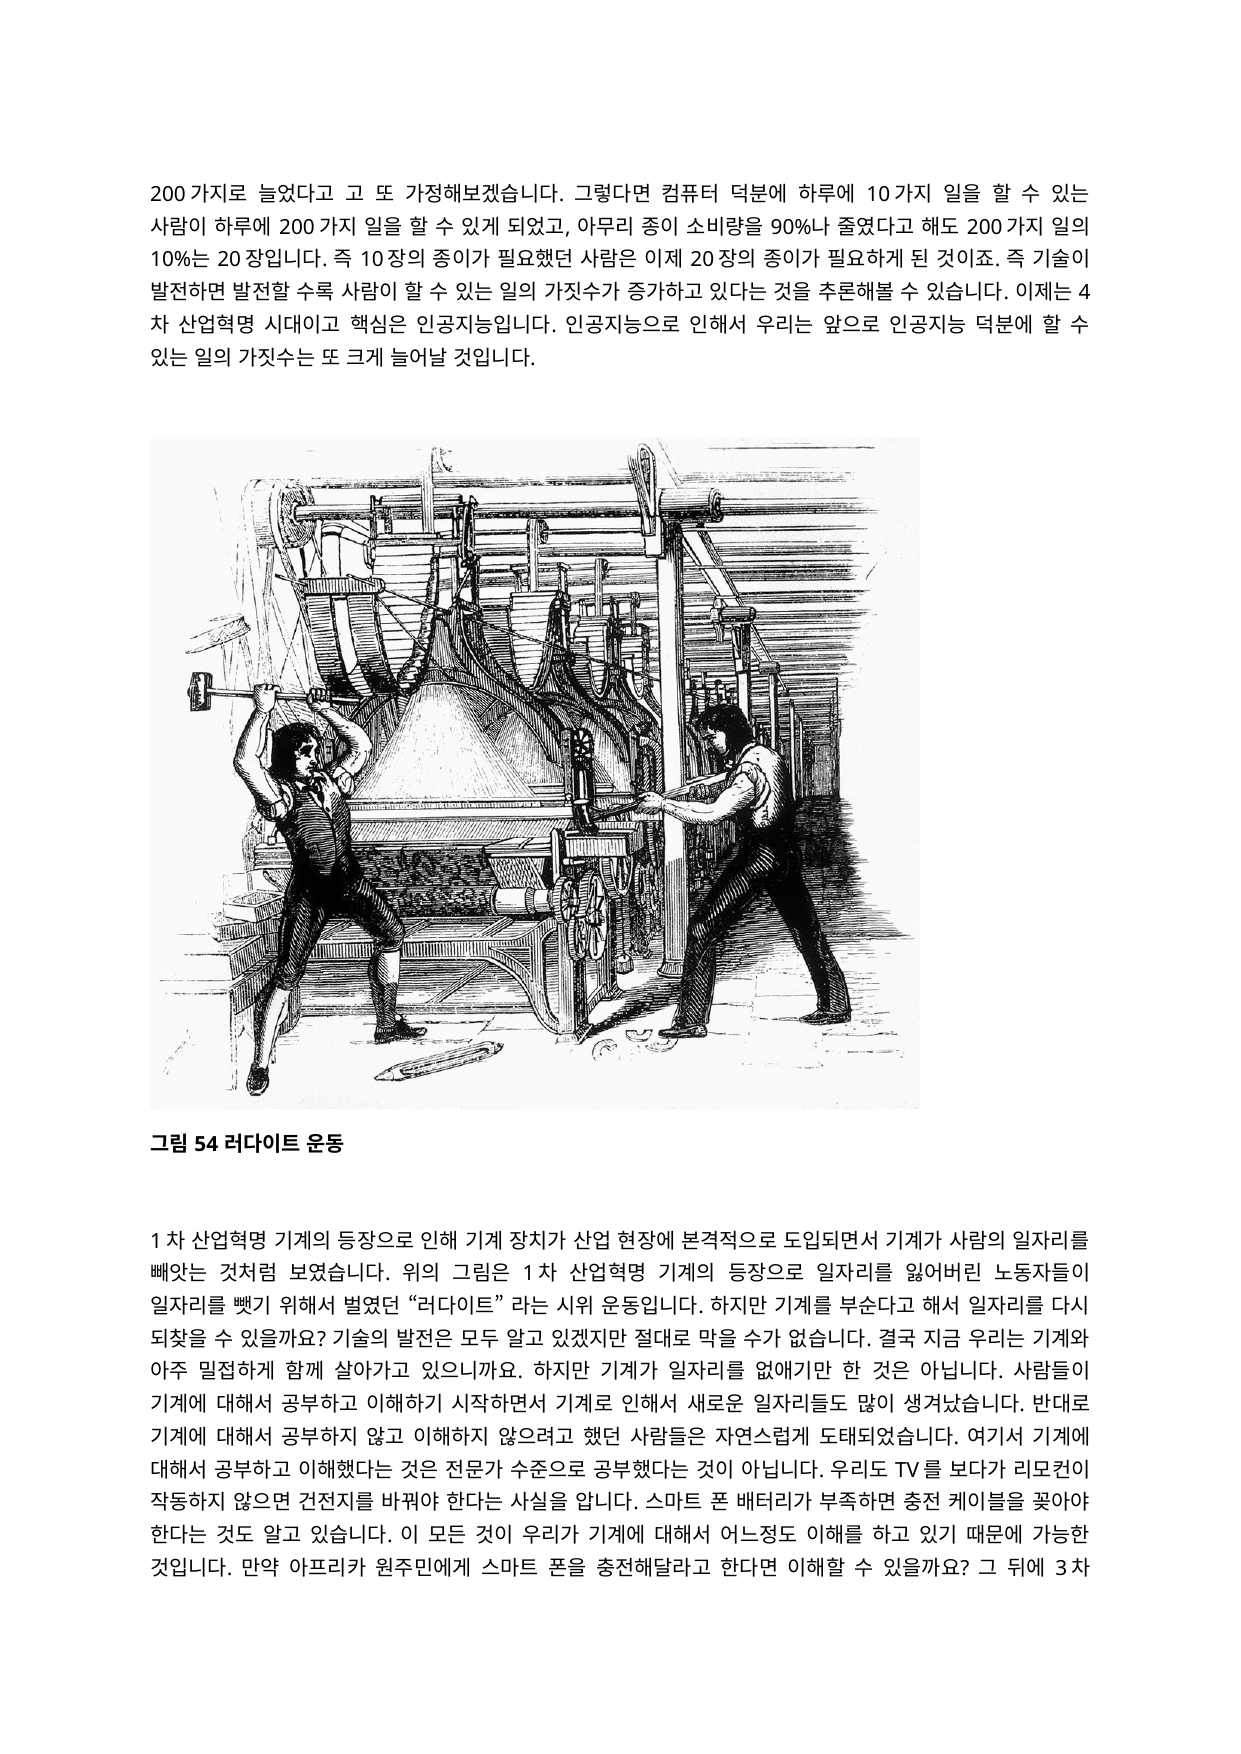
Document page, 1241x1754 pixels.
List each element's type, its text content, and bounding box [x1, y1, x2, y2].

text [150, 177, 1090, 371]
picture [150, 437, 921, 1109]
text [150, 1224, 1090, 1581]
